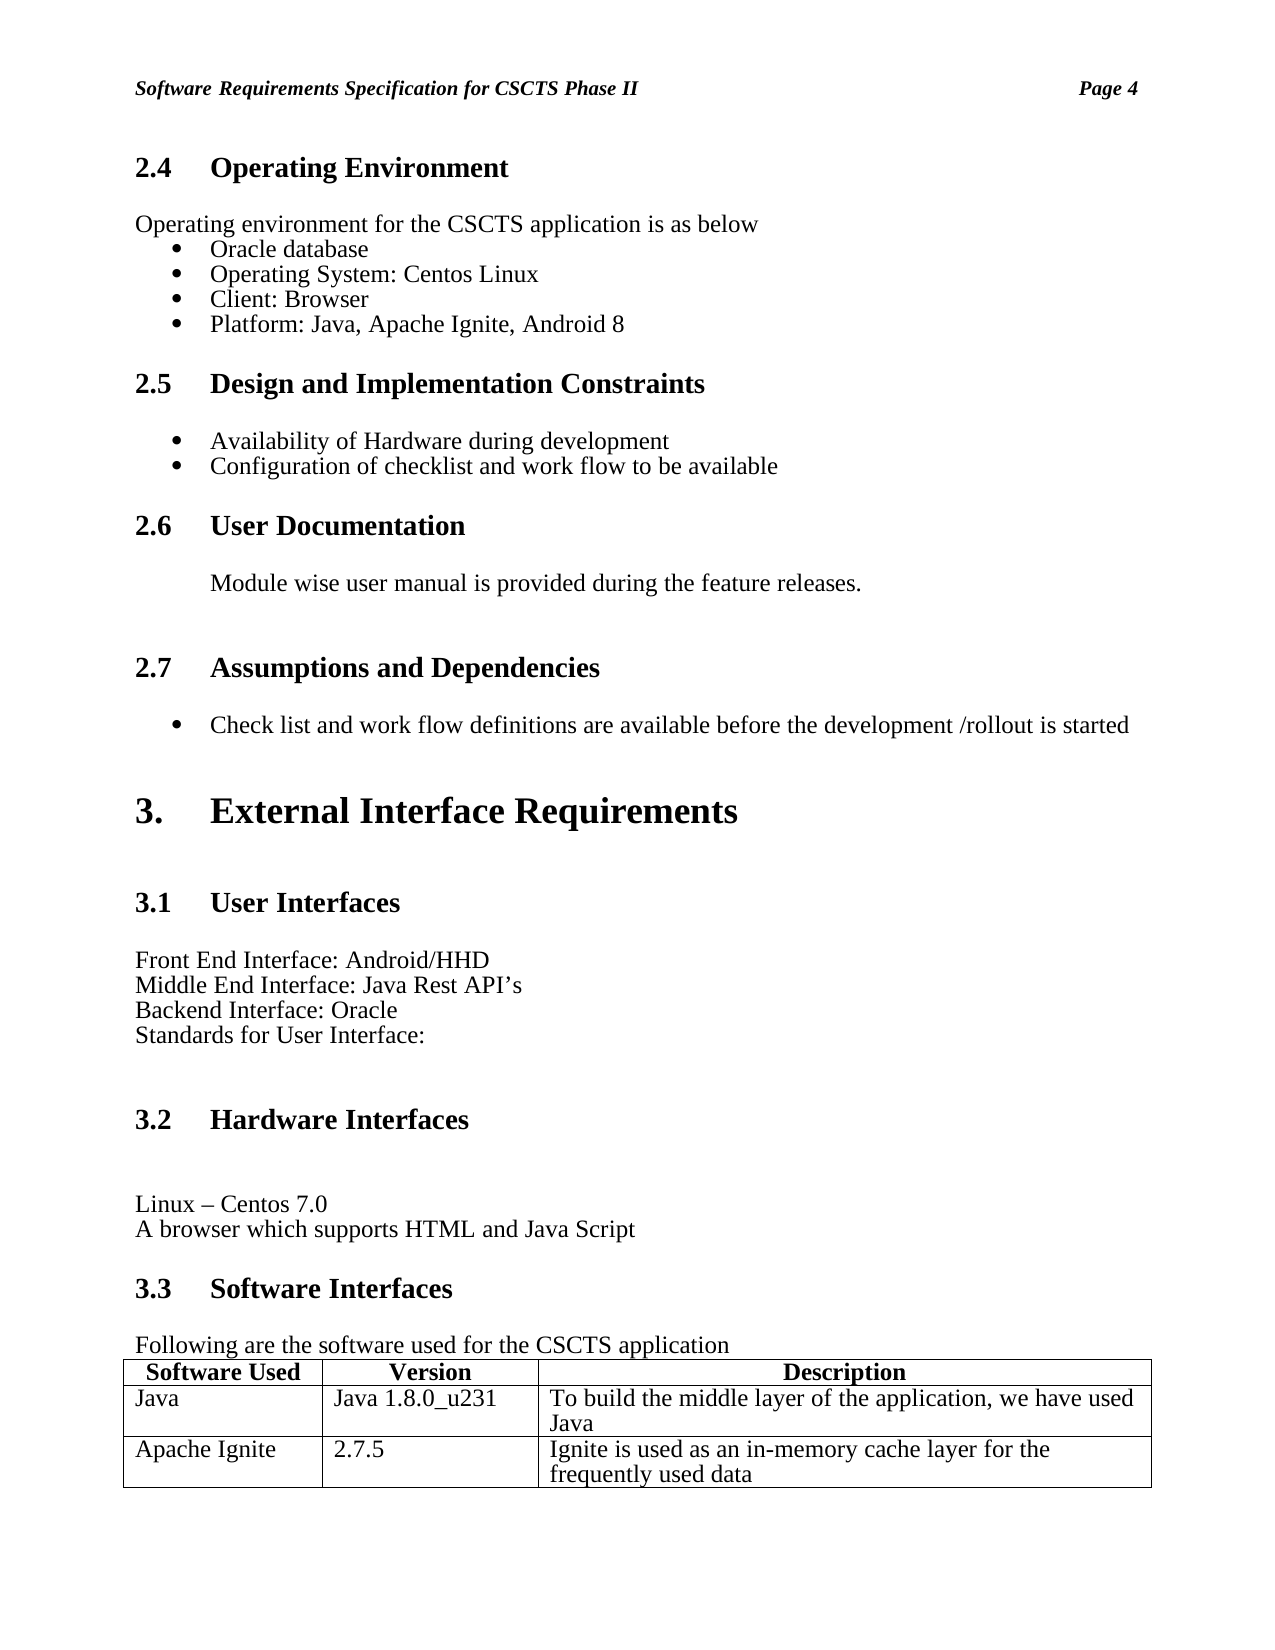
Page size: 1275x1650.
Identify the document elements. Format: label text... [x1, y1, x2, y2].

subtitle Design and Implementation Constraints [135, 367, 1140, 400]
list Oracle database [172, 238, 1140, 263]
text A browser which supports HTML and Java Script [135, 1217, 1140, 1242]
text Backend Interface: Oracle [135, 998, 1140, 1023]
subtitle Software Interfaces [135, 1271, 1140, 1305]
table_cell Java 1.8.0_u231 [323, 1386, 538, 1436]
text Operating environment for the CSCTS application is as below [135, 213, 1140, 238]
list Client: Browser [172, 288, 1140, 313]
table_header Software Used [124, 1360, 322, 1385]
list Check list and work flow definitions are available before the development /rollout is started [172, 713, 1140, 738]
subtitle Operating Environment [135, 150, 1140, 183]
table_header Version [323, 1360, 538, 1385]
table_header Description [539, 1360, 1151, 1385]
subtitle Hardware Interfaces [135, 1102, 1140, 1136]
subtitle External Interface Requirements [135, 788, 1140, 831]
text Linux – Centos 7.0 [135, 1192, 1140, 1217]
subtitle Assumptions and Dependencies [135, 651, 1140, 684]
list Platform: Java, Apache Ignite, Android 8 [172, 313, 1140, 338]
table_cell 2.7.5 [323, 1437, 538, 1487]
subtitle User Documentation [135, 509, 1140, 542]
list Operating System: Centos Linux [172, 263, 1140, 288]
text Module wise user manual is provided during the feature releases. [135, 571, 1140, 596]
table_cell Apache Ignite [124, 1437, 322, 1487]
text Standards for User Interface: [135, 1023, 1140, 1048]
table_cell Java [124, 1386, 322, 1436]
table_cell Ignite is used as an in-memory cache layer for the frequently used data [539, 1437, 1151, 1487]
list Configuration of checklist and work flow to be available [172, 454, 1140, 479]
subtitle User Interfaces [135, 885, 1140, 919]
table_cell To build the middle layer of the application, we have used Java [539, 1386, 1151, 1436]
list Availability of Hardware during development [172, 429, 1140, 454]
text Following are the software used for the CSCTS application [135, 1334, 1140, 1359]
text Front End Interface: Android/HHD [135, 948, 1140, 973]
text Middle End Interface: Java Rest API’s [135, 973, 1140, 998]
